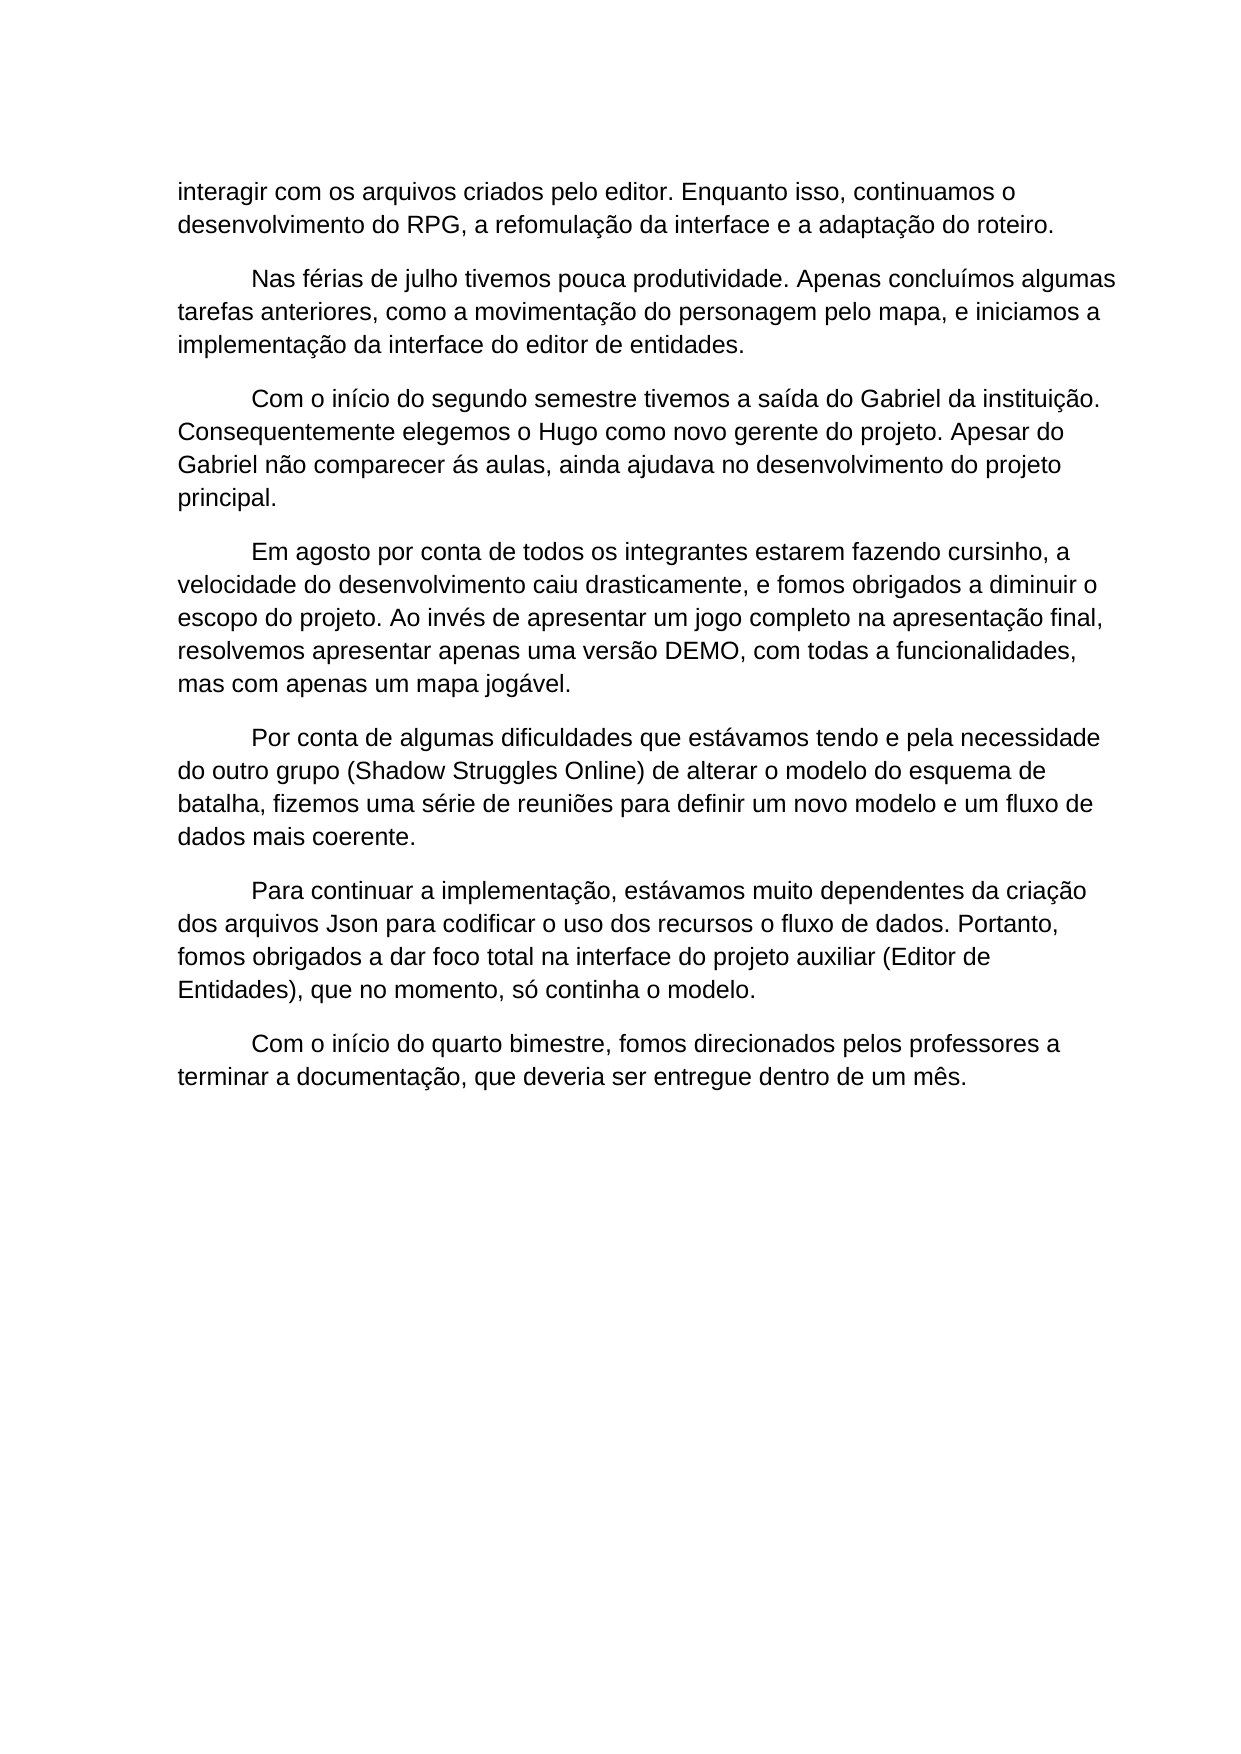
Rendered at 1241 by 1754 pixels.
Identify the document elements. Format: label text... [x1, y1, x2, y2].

text Com o início do segundo semestre tivemos a saída do Gabriel da instituição. Consequentemente elegemos o Hugo como novo gerente do projeto. Apesar do Gabriel não comparecer ás aulas, ainda ajudava no desenvolvimento do projeto principal. [177, 384, 1122, 512]
text Em agosto por conta de todos os integrantes estarem fazendo cursinho, a velocidade do desenvolvimento caiu drasticamente, e fomos obrigados a diminuir o escopo do projeto. Ao invés de apresentar um jogo completo na apresentação final, resolvemos apresentar apenas uma versão DEMO, com todas a funcionalidades, mas com apenas um mapa jogável. [177, 537, 1122, 698]
text Por conta de algumas dificuldades que estávamos tendo e pela necessidade do outro grupo (Shadow Struggles Online) de alterar o modelo do esquema de batalha, fizemos uma série de reuniões para definir um novo modelo e um fluxo de dados mais coerente. [177, 723, 1122, 851]
text Com o início do quarto bimestre, fomos direcionados pelos professores a terminar a documentação, que deveria ser entregue dentro de um mês. [177, 1029, 1122, 1090]
text Para continuar a implementação, estávamos muito dependentes da criação dos arquivos Json para codificar o uso dos recursos o fluxo de dados. Portanto, fomos obrigados a dar foco total na interface do projeto auxiliar (Editor de Entidades), que no momento, só continha o modelo. [177, 876, 1122, 1003]
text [177, 177, 1122, 239]
text Nas férias de julho tivemos pouca produtividade. Apenas concluímos algumas tarefas anteriores, como a movimentação do personagem pelo mapa, e iniciamos a implementação da interface do editor de entidades. [177, 264, 1122, 359]
